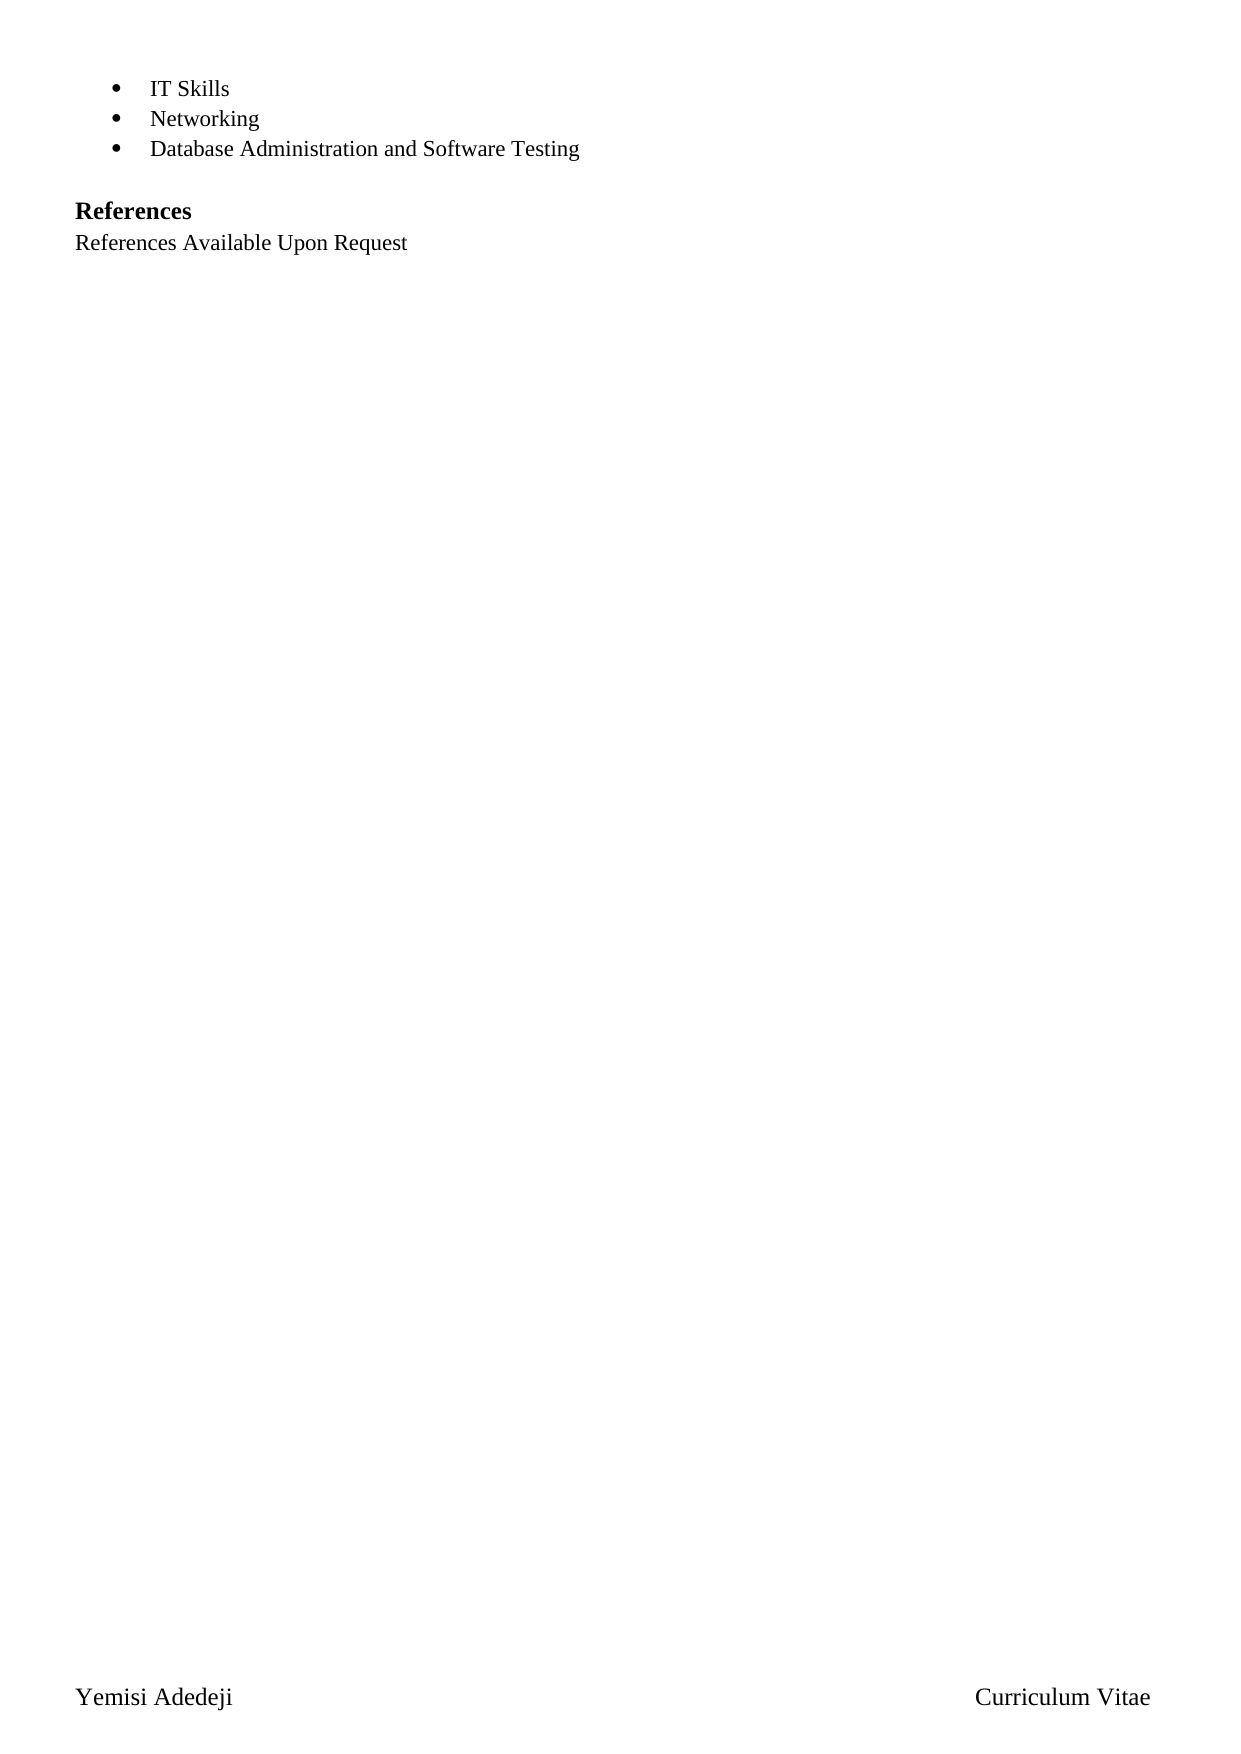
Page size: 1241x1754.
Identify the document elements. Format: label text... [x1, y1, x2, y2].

list IT Skills [112, 75, 1165, 101]
text References Available Upon Request [75, 229, 1165, 255]
text References [75, 196, 1165, 224]
list Database Administration and Software Testing [112, 135, 1165, 162]
list Networking [112, 105, 1165, 132]
